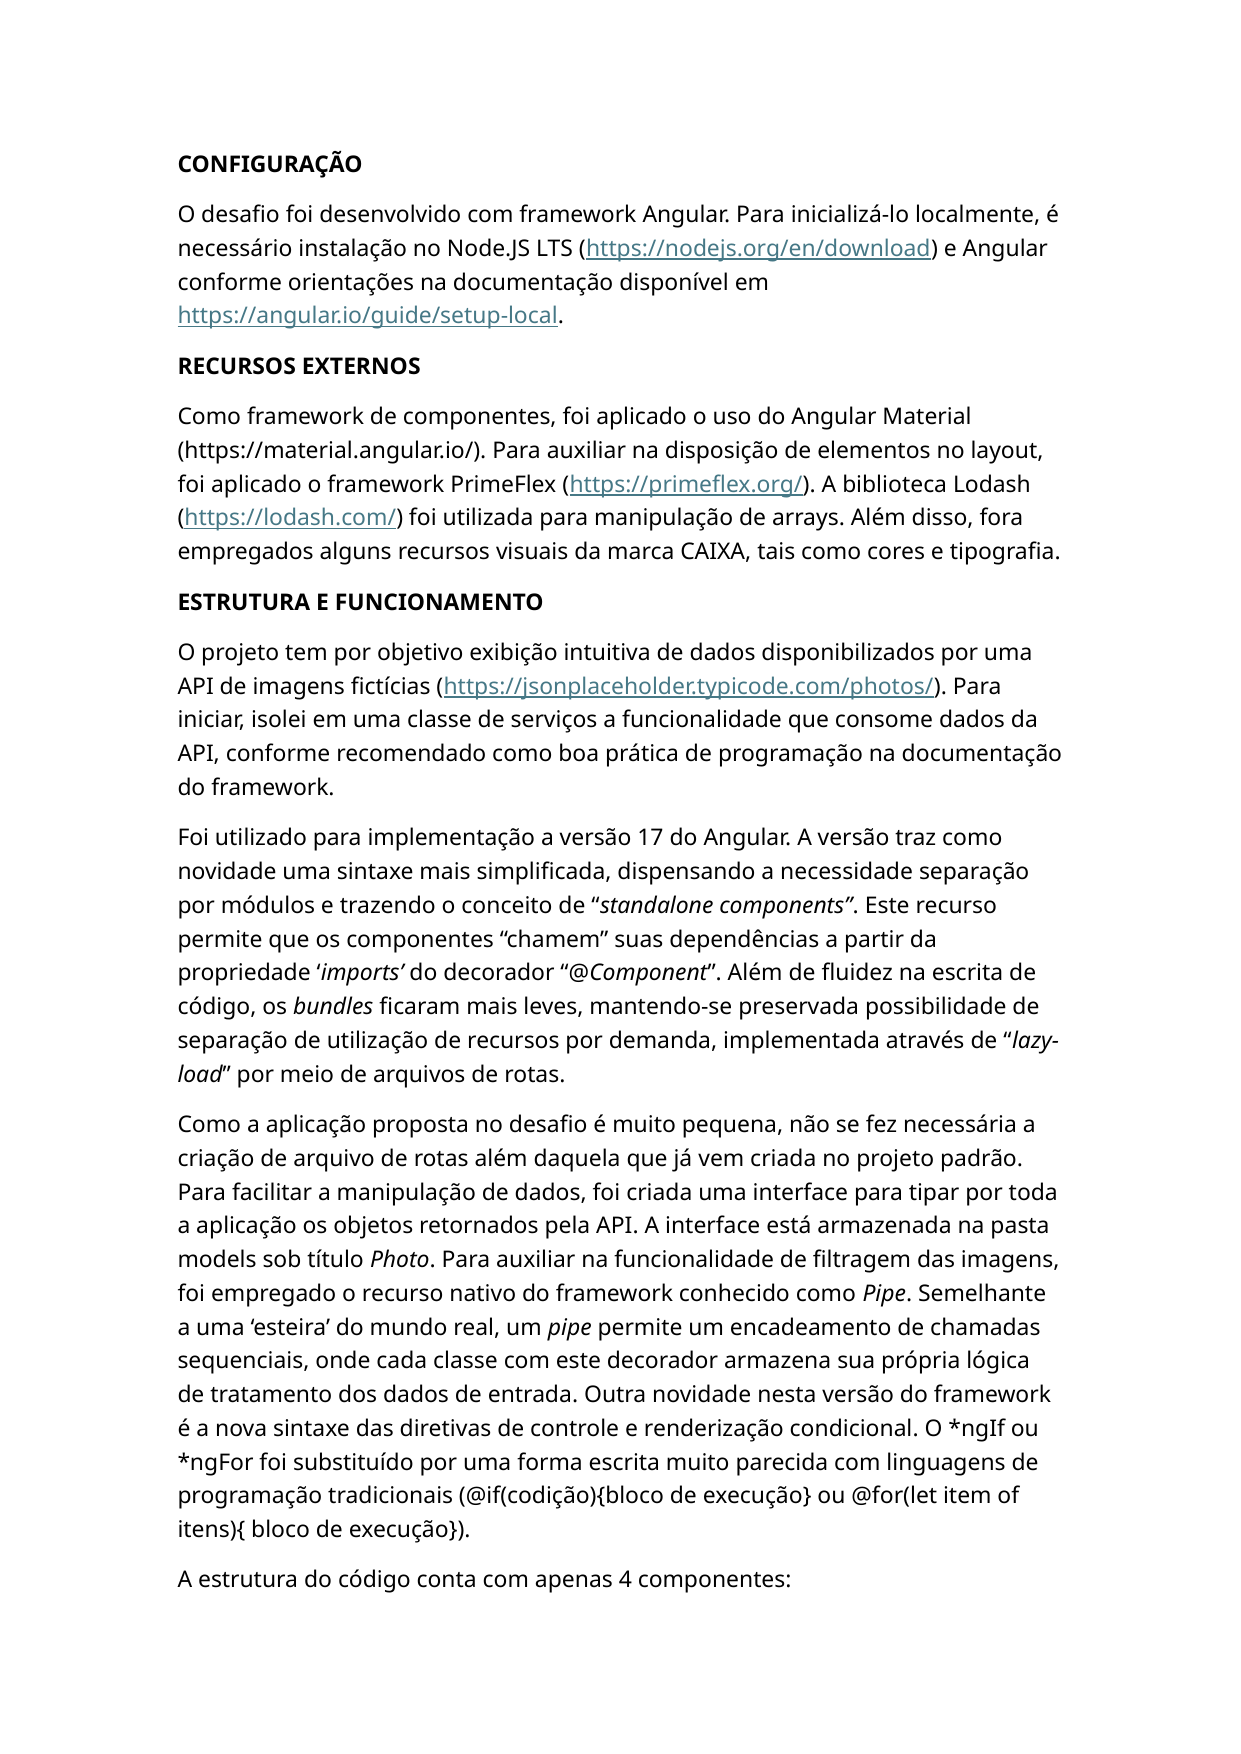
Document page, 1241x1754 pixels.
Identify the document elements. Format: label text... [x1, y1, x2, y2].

text Como a aplicação proposta no desafio é muito pequena, não se fez necessária a criação de arquivo de rotas além daquela que já vem criada no projeto padrão. Para facilitar a manipulação de dados, foi criada uma interface para tipar por toda a aplicação os objetos retornados pela API. A interface está armazenada na pasta models sob título Photo. Para auxiliar na funcionalidade de filtragem das imagens, foi empregado o recurso nativo do framework conhecido como Pipe. Semelhante a uma ‘esteira’ do mundo real, um pipe permite um encadeamento de chamadas sequenciais, onde cada classe com este decorador armazena sua própria lógica de tratamento dos dados de entrada. Outra novidade nesta versão do framework é a nova sintaxe das diretivas de controle e renderização condicional. O *ngIf ou *ngFor foi substituído por uma forma escrita muito parecida com linguagens de programação tradicionais (@if(codição){bloco de execução} ou @for(let item of itens){ bloco de execução}). [177, 1108, 1063, 1544]
text Foi utilizado para implementação a versão 17 do Angular. A versão traz como novidade uma sintaxe mais simplificada, dispensando a necessidade separação por módulos e trazendo o conceito de “standalone components”. Este recurso permite que os componentes “chamem” suas dependências a partir da propriedade ‘imports’ do decorador “@Component”. Além de fluidez na escrita de código, os bundles ficaram mais leves, mantendo-se preservada possibilidade de separação de utilização de recursos por demanda, implementada através de “lazy-load” por meio de arquivos de rotas. [177, 821, 1063, 1089]
text ESTRUTURA E FUNCIONAMENTO [177, 586, 1063, 617]
text RECURSOS EXTERNOS [177, 350, 1063, 381]
text CONFIGURAÇÃO [177, 148, 1063, 179]
text A estrutura do código conta com apenas 4 componentes: [177, 1563, 1063, 1595]
text Como framework de componentes, foi aplicado o uso do Angular Material (https://material.angular.io/). Para auxiliar na disposição de elementos no layout, foi aplicado o framework PrimeFlex (https://primeflex.org/). A biblioteca Lodash (https://lodash.com/) foi utilizada para manipulação de arrays. Além disso, fora empregados alguns recursos visuais da marca CAIXA, tais como cores e tipografia. [177, 400, 1063, 566]
text O desafio foi desenvolvido com framework Angular. Para inicializá-lo localmente, é necessário instalação no Node.JS LTS (https://nodejs.org/en/download) e Angular conforme orientações na documentação disponível em https://angular.io/guide/setup-local. [177, 198, 1063, 331]
text O projeto tem por objetivo exibição intuitiva de dados disponibilizados por uma API de imagens fictícias (https://jsonplaceholder.typicode.com/photos/). Para iniciar, isolei em uma classe de serviços a funcionalidade que consome dados da API, conforme recomendado como boa prática de programação na documentação do framework. [177, 636, 1063, 802]
